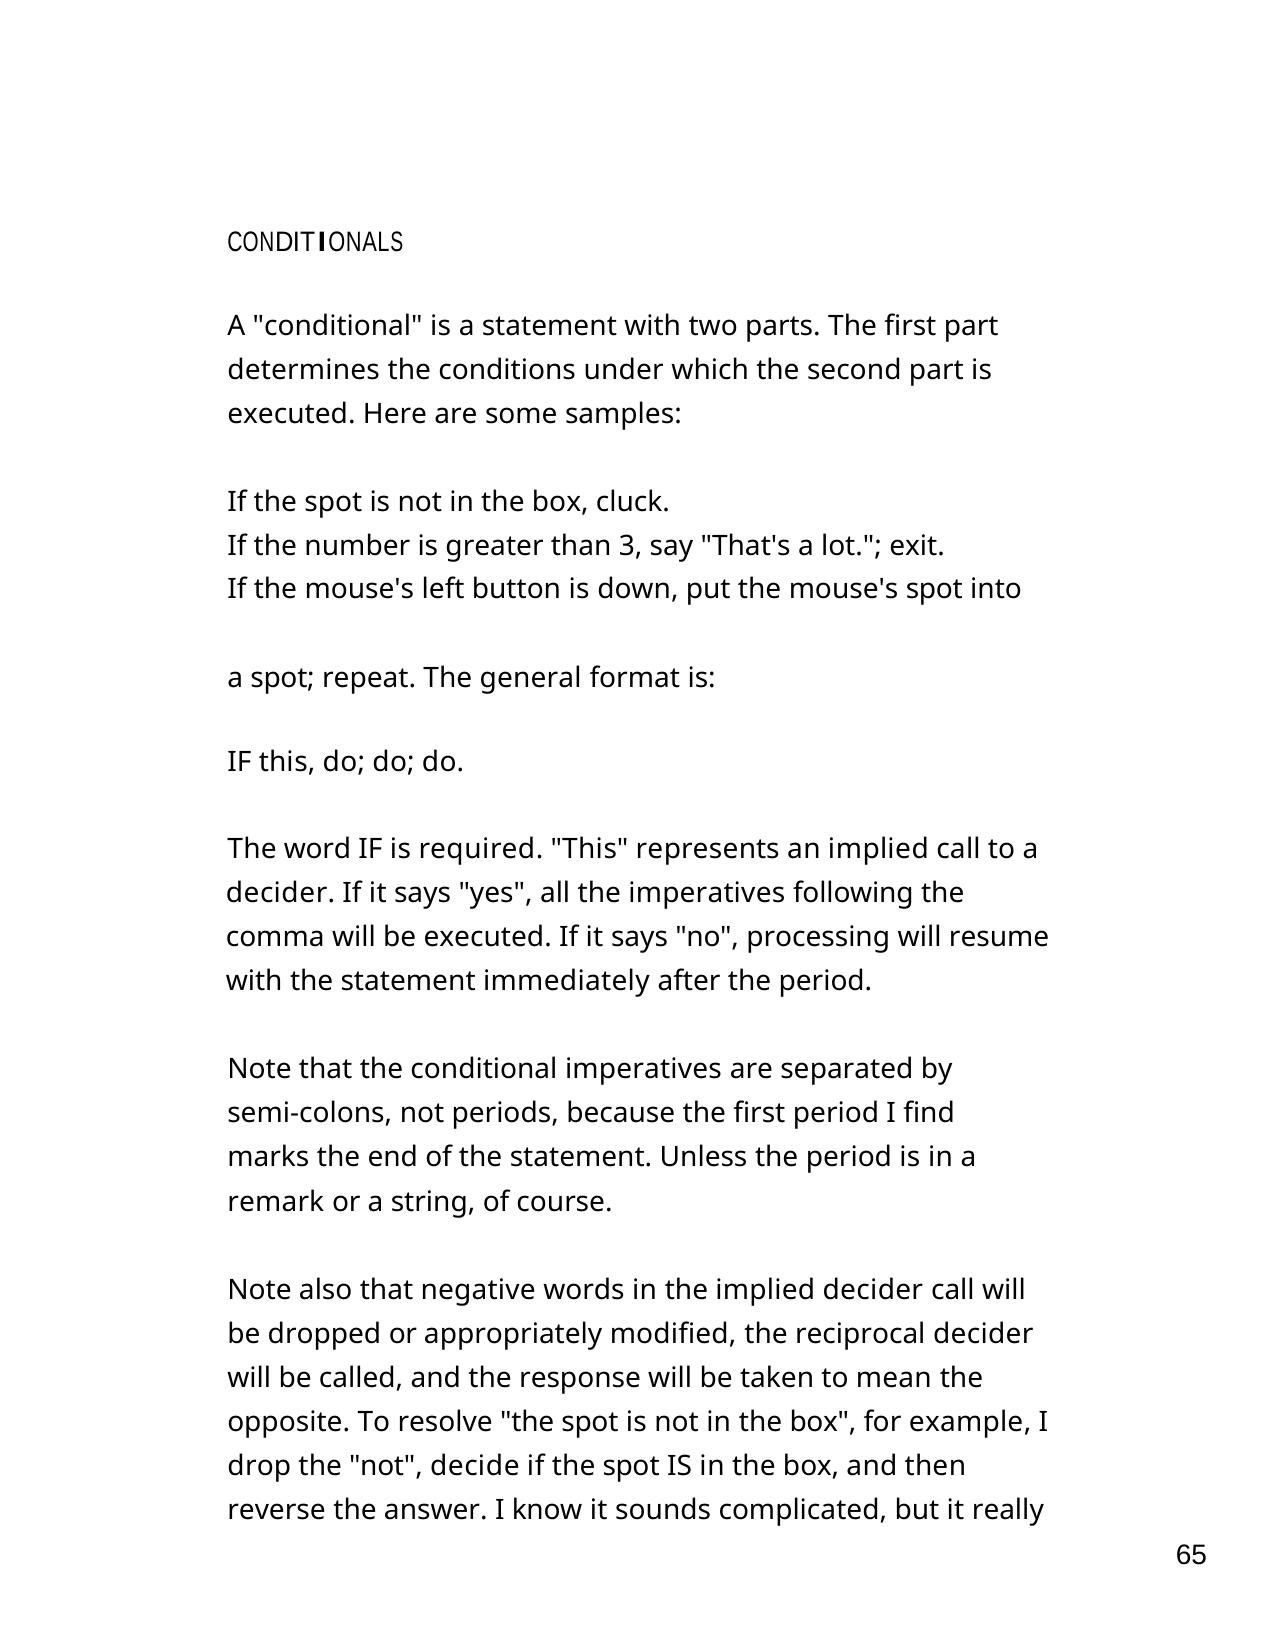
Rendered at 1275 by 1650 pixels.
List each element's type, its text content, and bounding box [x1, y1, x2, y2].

text A "conditional" is a statement with two parts. The first part determines the conditions under which the second part is executed. Here are some samples: [227, 305, 1052, 431]
text If the number is greater than 3, say "That's a lot."; exit. [227, 525, 1100, 563]
text The word IF is required. "This" represents an implied call to a decider. If it says "yes", all the imperatives following the comma will be executed. If it says "no", processing will resume with the statement immediately after the period. [226, 828, 1052, 999]
text If the spot is not in the box, cluck. [227, 481, 1100, 520]
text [227, 1269, 1052, 1528]
text IF this, do; do; do. [227, 745, 1100, 778]
text Note that the conditional imperatives are separated by semi-colons, not periods, because the first period I find marks the end of the statement. Unless the period is in a remark or a string, of course. [227, 1049, 1006, 1219]
text If the mouse's left button is down, put the mouse's spot into a spot; repeat. The general format is: [227, 568, 1038, 695]
